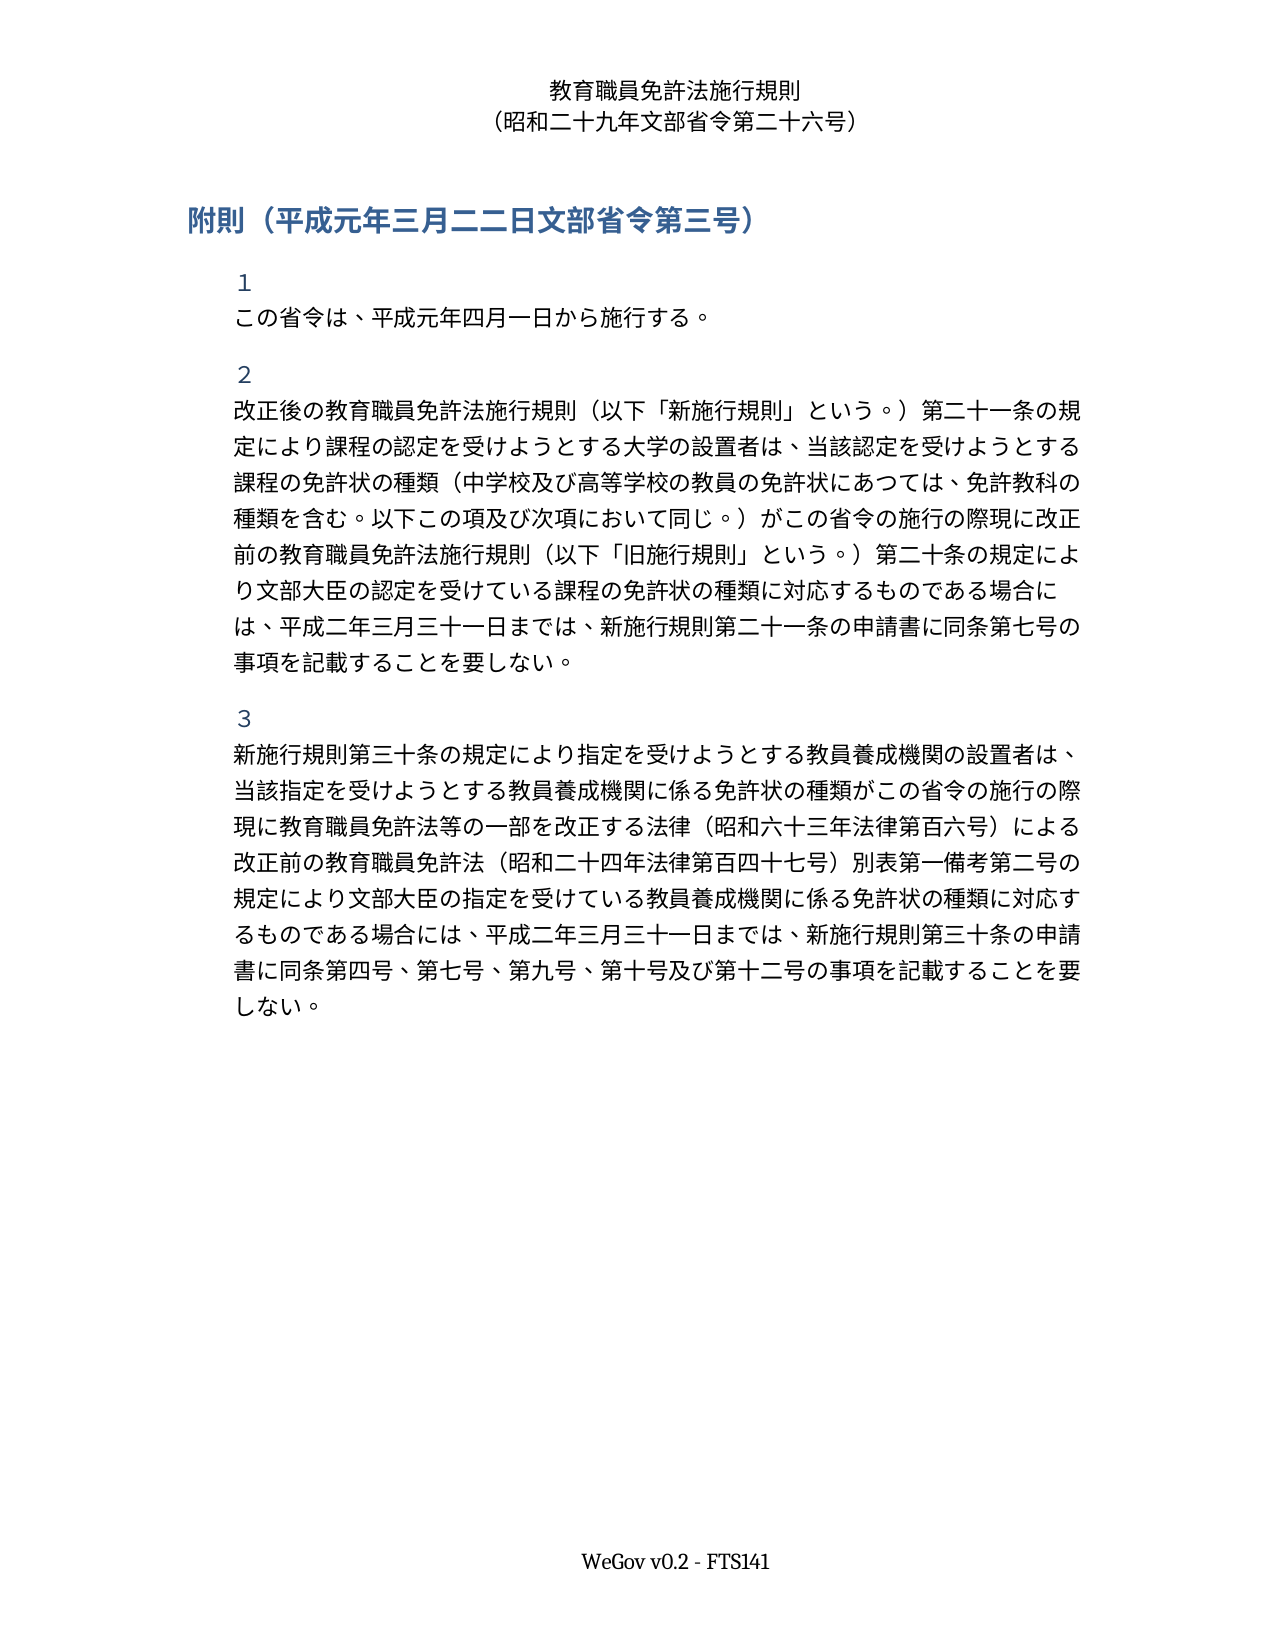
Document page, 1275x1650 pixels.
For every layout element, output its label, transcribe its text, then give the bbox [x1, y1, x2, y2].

subtitle ２ [233, 359, 1087, 390]
text 新施行規則第三十条の規定により指定を受けようとする教員養成機関の設置者は、当該指定を受けようとする教員養成機関に係る免許状の種類がこの省令の施行の際現に教育職員免許法等の一部を改正する法律（昭和六十三年法律第百六号）による改正前の教育職員免許法（昭和二十四年法律第百四十七号）別表第一備考第二号の規定により文部大臣の指定を受けている教員養成機関に係る免許状の種類に対応するものである場合には、平成二年三月三十一日までは、新施行規則第三十条の申請書に同条第四号、第七号、第九号、第十号及び第十二号の事項を記載することを要しない。 [233, 739, 1087, 1022]
subtitle 附則（平成元年三月二二日文部省令第三号） [187, 200, 1087, 240]
subtitle １ [233, 266, 1087, 298]
text この省令は、平成元年四月一日から施行する。 [233, 302, 1087, 334]
text 改正後の教育職員免許法施行規則（以下「新施行規則」という。）第二十一条の規定により課程の認定を受けようとする大学の設置者は、当該認定を受けようとする課程の免許状の種類（中学校及び高等学校の教員の免許状にあつては、免許教科の種類を含む。以下この項及び次項において同じ。）がこの省令の施行の際現に改正前の教育職員免許法施行規則（以下「旧施行規則」という。）第二十条の規定により文部大臣の認定を受けている課程の免許状の種類に対応するものである場合には、平成二年三月三十一日までは、新施行規則第二十一条の申請書に同条第七号の事項を記載することを要しない。 [233, 395, 1087, 678]
subtitle ３ [233, 703, 1087, 735]
